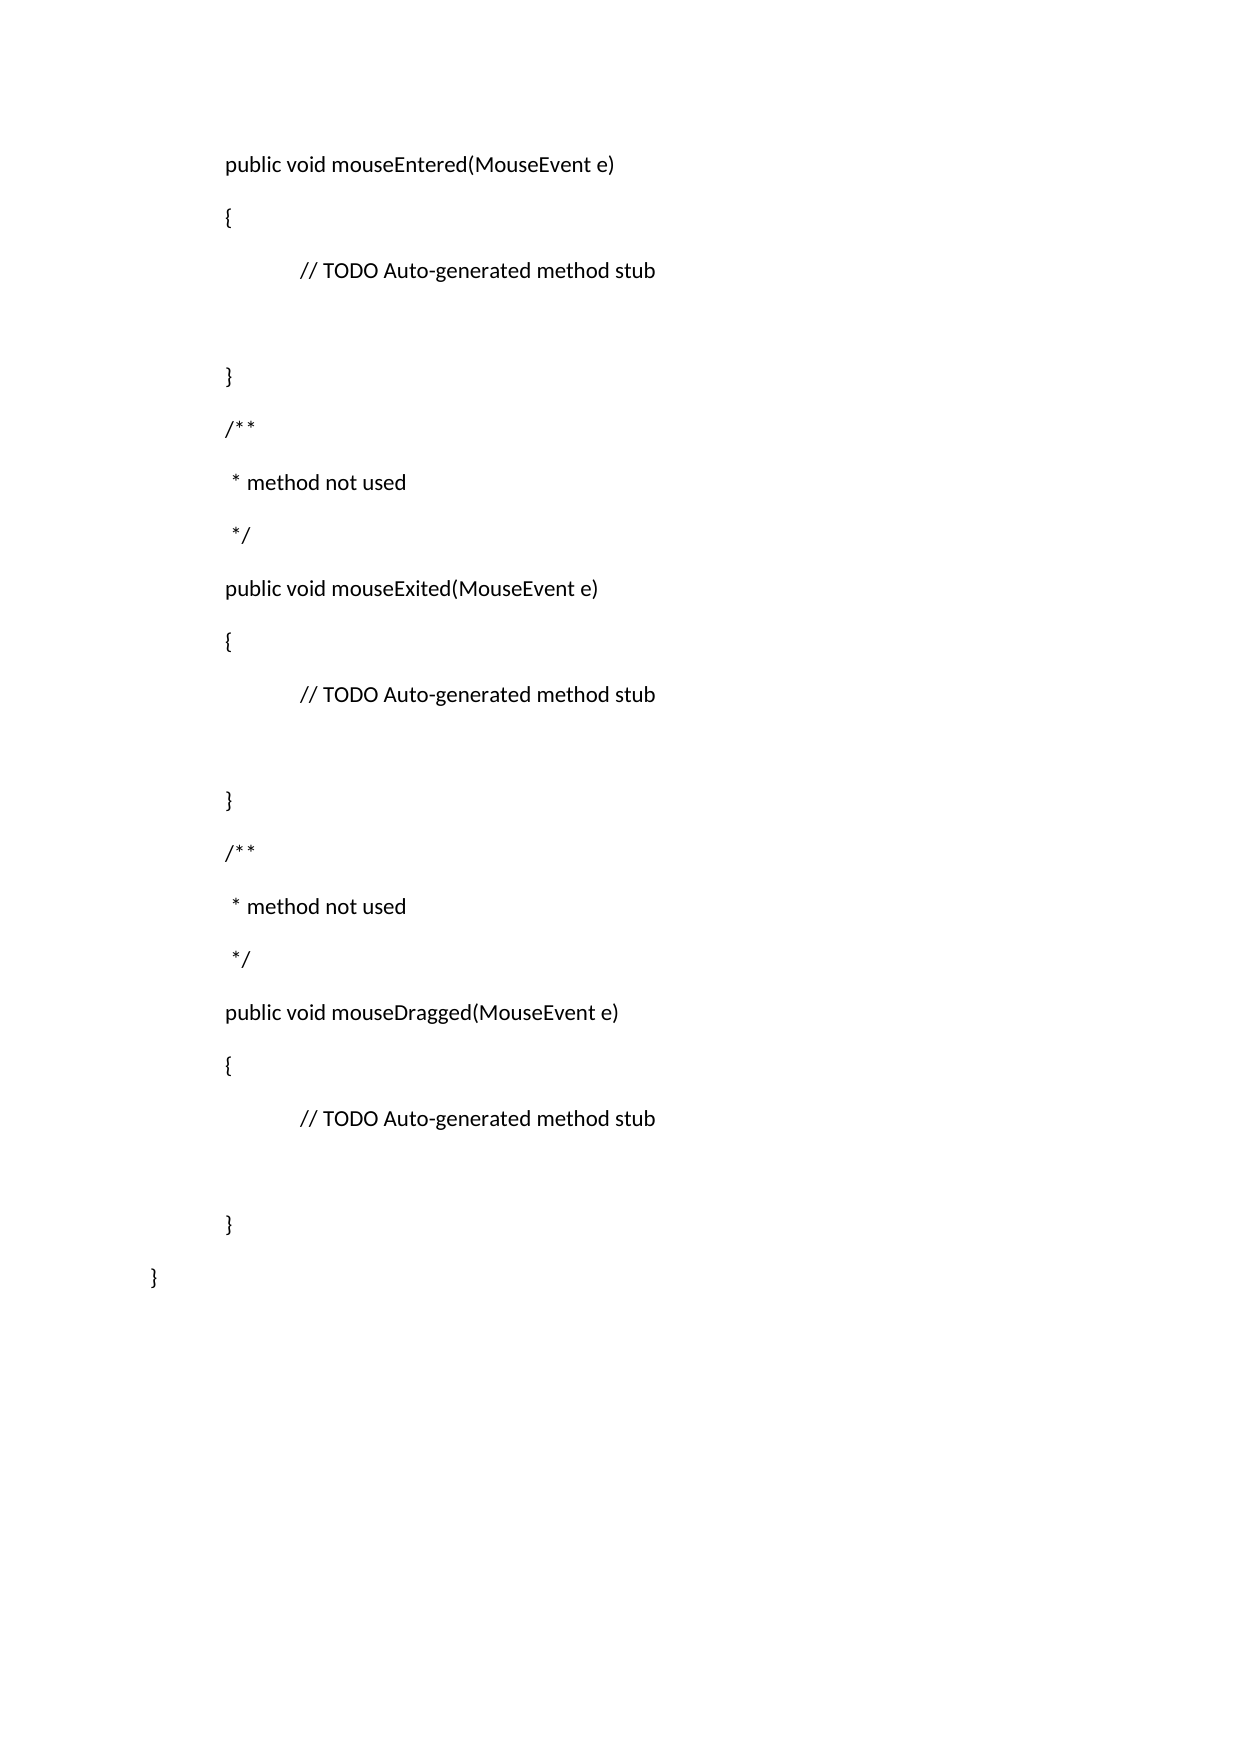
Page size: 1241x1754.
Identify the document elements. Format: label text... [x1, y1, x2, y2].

text // TODO Auto-generated method stub [150, 680, 1090, 708]
text public void mouseEntered(MouseEvent e) [150, 150, 1090, 178]
text /** [150, 415, 1090, 443]
text { [150, 1051, 1090, 1079]
text public void mouseExited(MouseEvent e) [150, 574, 1090, 602]
text // TODO Auto-generated method stub [150, 1104, 1090, 1132]
text public void mouseDragged(MouseEvent e) [150, 998, 1090, 1026]
text } [150, 362, 1090, 390]
text /** [150, 839, 1090, 867]
text } [150, 1210, 1090, 1238]
text */ [150, 945, 1090, 973]
text { [150, 203, 1090, 231]
text */ [150, 521, 1090, 549]
text } [150, 1263, 1090, 1291]
text { [150, 627, 1090, 655]
text * method not used [150, 892, 1090, 920]
text } [150, 786, 1090, 814]
text * method not used [150, 468, 1090, 496]
text // TODO Auto-generated method stub [150, 256, 1090, 284]
